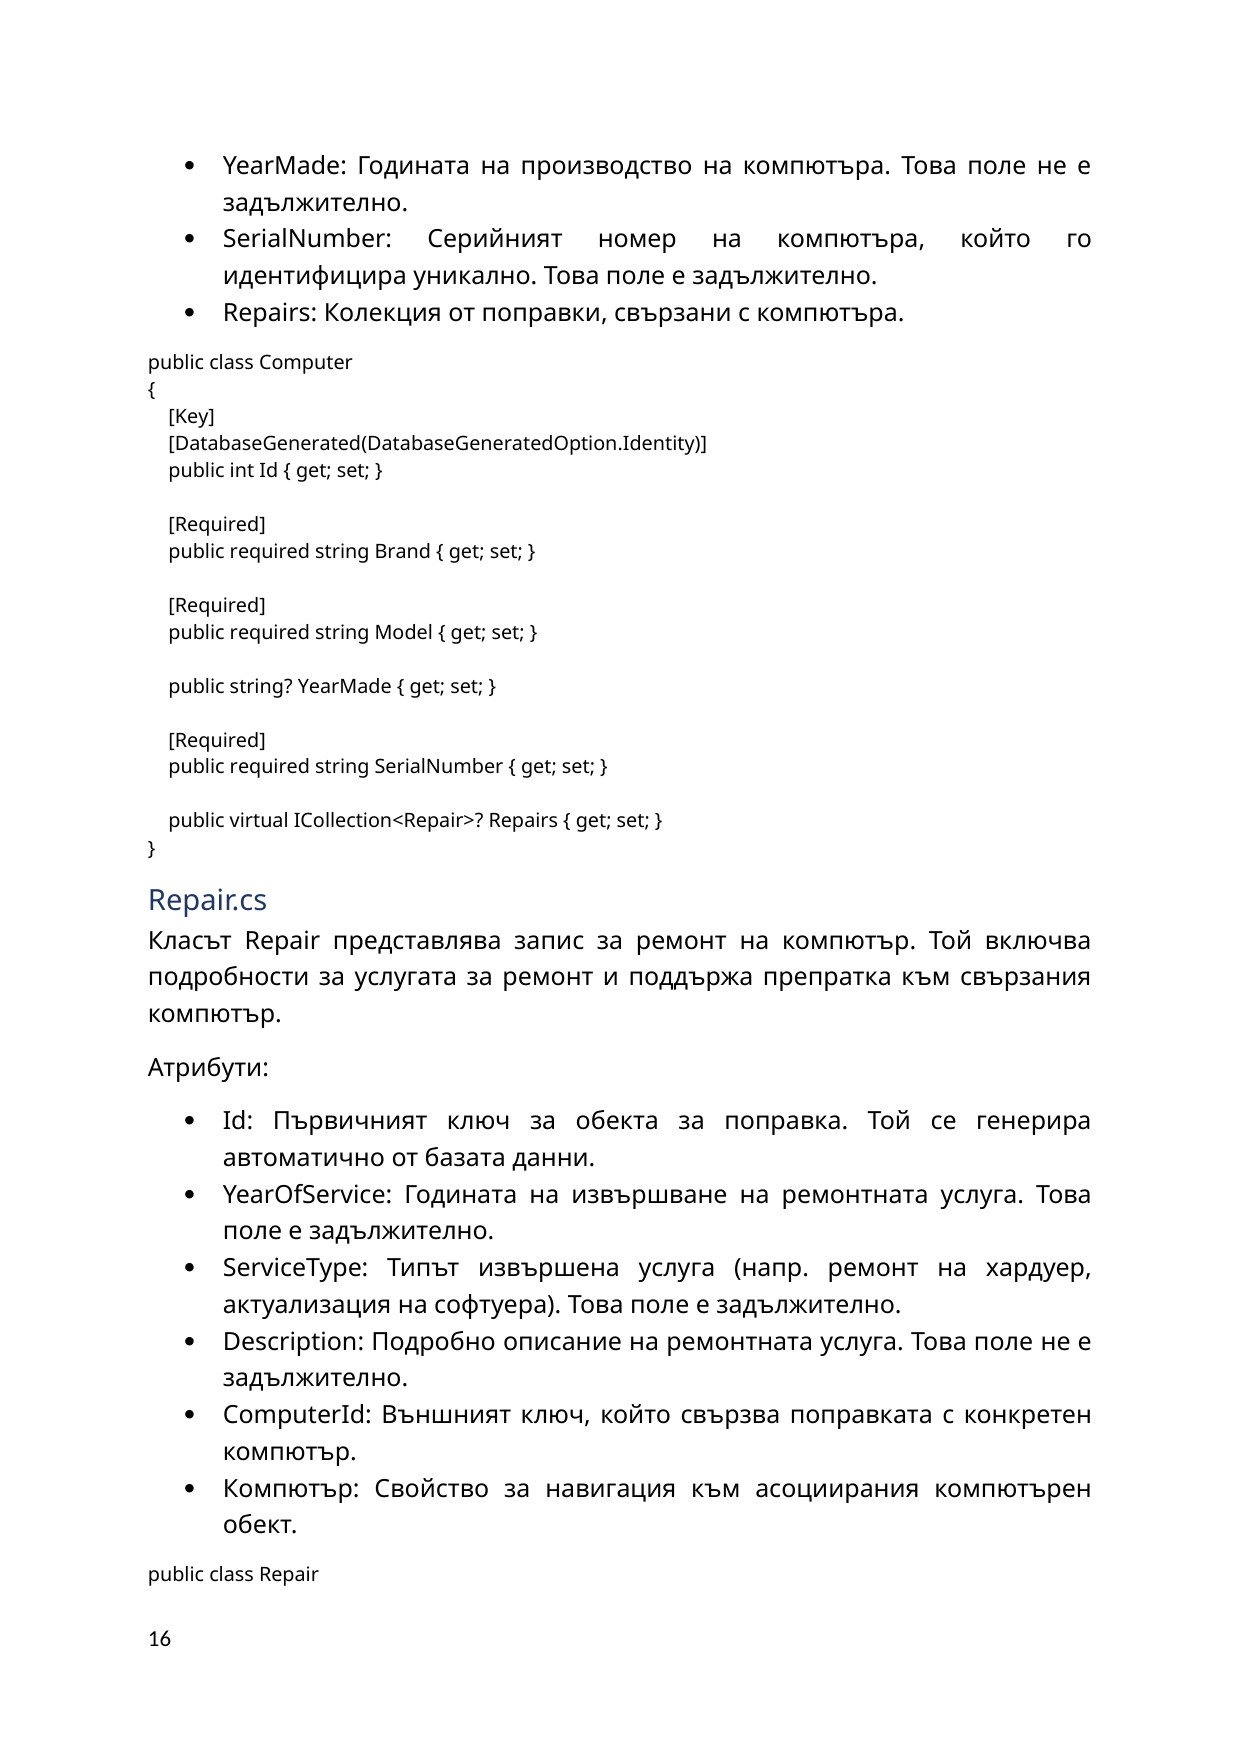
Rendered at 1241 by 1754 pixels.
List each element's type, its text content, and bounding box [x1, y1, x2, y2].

list YearOfService: Годината на извършване на ремонтната услуга. Това поле е задължително. [185, 1176, 1093, 1247]
text public required string Brand { get; set; } [148, 537, 1093, 564]
list ComputerId: Външният ключ, който свързва поправката с конкретен компютър. [185, 1397, 1093, 1468]
text Класът Repair представлява запис за ремонт на компютър. Той включва подробности за услугата за ремонт и поддържа препратка към свързания компютър. [148, 922, 1093, 1030]
list Repairs: Колекция от поправки, свързани с компютъра. [185, 295, 1093, 329]
subtitle Repair.cs [148, 879, 1093, 919]
list YearMade: Годината на производство на компютъра. Това поле не е задължително. [185, 148, 1093, 218]
list Id: Първичният ключ за обекта за поправка. Той се генерира автоматично от базата данни. [185, 1103, 1093, 1173]
text [Required] [148, 591, 1093, 618]
text [Required] [148, 726, 1093, 753]
text [Key] [148, 402, 1093, 429]
list ServiceType: Типът извършена услуга (напр. ремонт на хардуер, актуализация на софтуера). Това поле е задължително. [185, 1250, 1093, 1321]
text [DatabaseGenerated(DatabaseGeneratedOption.Identity)] [148, 429, 1093, 456]
list Компютър: Свойство за навигация към асоциирания компютърен обект. [185, 1470, 1093, 1541]
text public string? YearMade { get; set; } [148, 672, 1093, 699]
text Атрибути: [148, 1049, 1093, 1083]
text public int Id { get; set; } [148, 456, 1093, 483]
text [Required] [148, 510, 1093, 537]
text public virtual ICollection<Repair>? Repairs { get; set; } [148, 807, 1093, 834]
text public required string SerialNumber { get; set; } [148, 753, 1093, 780]
text public class Computer [148, 348, 1093, 375]
text { [148, 375, 1093, 402]
text public required string Model { get; set; } [148, 618, 1093, 645]
list Description: Подробно описание на ремонтната услуга. Това поле не е задължително. [185, 1323, 1093, 1394]
text public class Repair [148, 1561, 1093, 1588]
list SerialNumber: Серийният номер на компютъра, който го идентифицира уникално. Това поле е задължително. [185, 221, 1093, 292]
text } [148, 834, 1093, 861]
